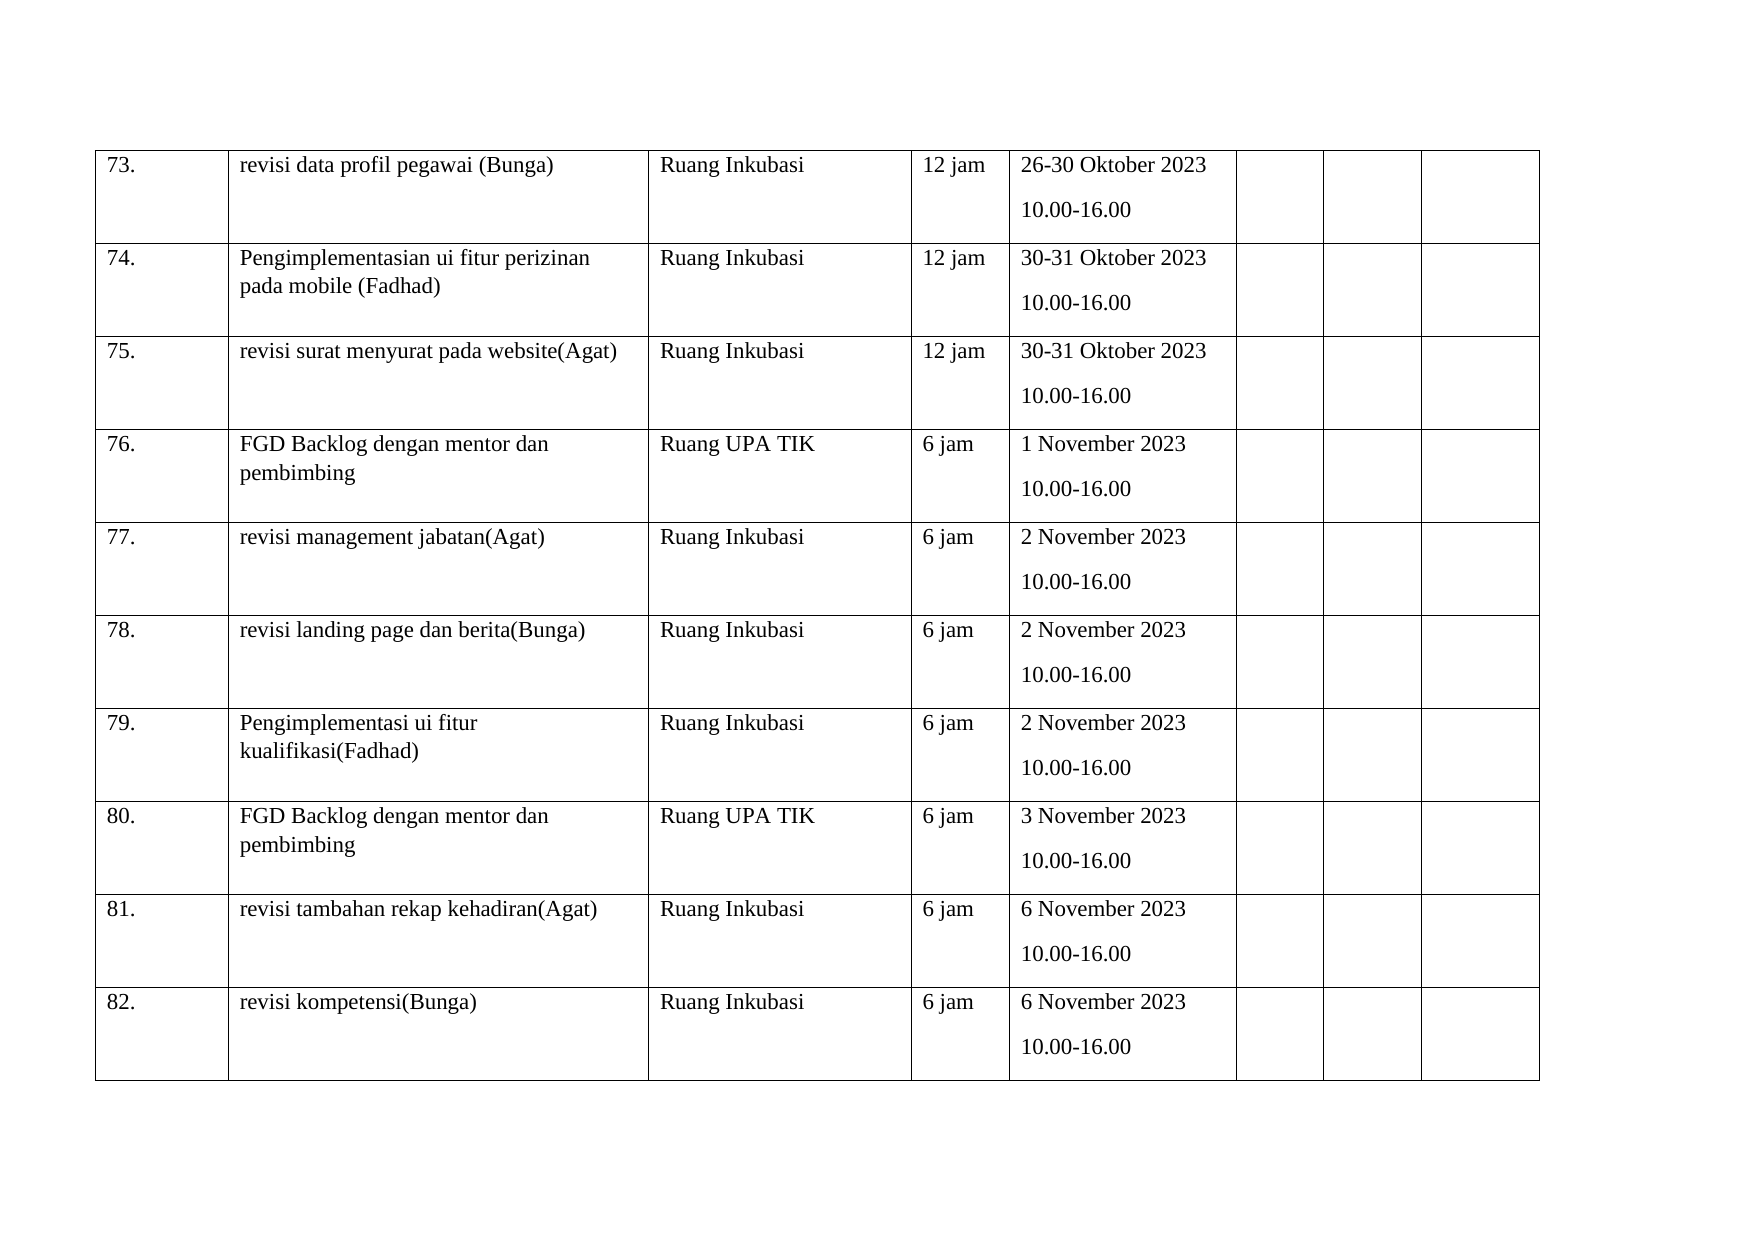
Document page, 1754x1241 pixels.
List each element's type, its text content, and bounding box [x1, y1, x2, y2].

table_cell 1 November 2023 10.00-16.00 [1010, 430, 1236, 522]
table_cell FGD Backlog dengan mentor dan pembimbing [229, 802, 648, 894]
table_cell [1422, 988, 1539, 1080]
table_cell 6 jam [912, 523, 1009, 615]
table_cell revisi kompetensi(Bunga) [229, 988, 648, 1080]
table_cell 80. [96, 802, 228, 894]
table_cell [1010, 151, 1236, 243]
table_cell 30-31 Oktober 2023 10.00-16.00 [1010, 337, 1236, 429]
table_cell [1237, 430, 1323, 522]
table_cell [1237, 337, 1323, 429]
table_cell Ruang UPA TIK [649, 802, 911, 894]
table_cell [1422, 709, 1539, 801]
table_cell 76. [96, 430, 228, 522]
table_cell 2 November 2023 10.00-16.00 [1010, 616, 1236, 708]
table_cell Ruang Inkubasi [649, 523, 911, 615]
table_cell 2 November 2023 10.00-16.00 [1010, 523, 1236, 615]
table_cell Ruang Inkubasi [649, 244, 911, 336]
table_cell Ruang Inkubasi [649, 616, 911, 708]
table_cell 75. [96, 337, 228, 429]
table_cell Ruang Inkubasi [649, 709, 911, 801]
table_cell revisi tambahan rekap kehadiran(Agat) [229, 895, 648, 987]
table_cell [1010, 988, 1236, 1080]
table_cell 3 November 2023 10.00-16.00 [1010, 802, 1236, 894]
table_cell [1422, 430, 1539, 522]
table_cell [1324, 709, 1421, 801]
table_cell Pengimplementasi ui fitur kualifikasi(Fadhad) [229, 709, 648, 801]
table_cell [1237, 244, 1323, 336]
table_cell [1324, 523, 1421, 615]
table_cell 6 jam [912, 430, 1009, 522]
table_cell [1422, 802, 1539, 894]
table_cell [1422, 151, 1539, 243]
table_cell 6 jam [912, 988, 1009, 1080]
table_cell 82. [96, 988, 228, 1080]
table_cell [1324, 337, 1421, 429]
table_cell 6 November 2023 10.00-16.00 [1010, 895, 1236, 987]
table_cell 6 jam [912, 709, 1009, 801]
table_cell 12 jam [912, 337, 1009, 429]
table_cell [1237, 709, 1323, 801]
table_cell 81. [96, 895, 228, 987]
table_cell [229, 244, 648, 336]
table_cell [1237, 151, 1323, 243]
table_cell [1324, 244, 1421, 336]
table_cell [1422, 244, 1539, 336]
table_cell [1237, 988, 1323, 1080]
table_cell [1324, 988, 1421, 1080]
table_cell 6 jam [912, 895, 1009, 987]
table_cell Ruang Inkubasi [649, 895, 911, 987]
table_cell [1237, 802, 1323, 894]
table_cell 6 jam [912, 802, 1009, 894]
table_cell revisi surat menyurat pada website(Agat) [229, 337, 648, 429]
table_cell revisi management jabatan(Agat) [229, 523, 648, 615]
table_cell [1422, 895, 1539, 987]
table_cell revisi data profil pegawai (Bunga) [229, 151, 648, 243]
table_cell [1237, 616, 1323, 708]
table_cell [1324, 616, 1421, 708]
table_cell 74. [96, 244, 228, 336]
table_cell FGD Backlog dengan mentor dan pembimbing [229, 430, 648, 522]
table_cell 77. [96, 523, 228, 615]
table_cell [1422, 523, 1539, 615]
table_cell 12 jam [912, 151, 1009, 243]
table_cell 6 jam [912, 616, 1009, 708]
table_cell 79. [96, 709, 228, 801]
table_cell Ruang UPA TIK [649, 430, 911, 522]
table_cell Ruang Inkubasi [649, 988, 911, 1080]
table_cell [1324, 430, 1421, 522]
table_cell 12 jam [912, 244, 1009, 336]
table_cell 78. [96, 616, 228, 708]
table_cell [1422, 616, 1539, 708]
table_cell 2 November 2023 10.00-16.00 [1010, 709, 1236, 801]
table_cell [1237, 523, 1323, 615]
table_cell [1324, 895, 1421, 987]
table_cell [1324, 151, 1421, 243]
table_cell revisi landing page dan berita(Bunga) [229, 616, 648, 708]
table_cell Ruang Inkubasi [649, 151, 911, 243]
table_cell 73. [96, 151, 228, 243]
table_cell Ruang Inkubasi [649, 337, 911, 429]
table_cell [1422, 337, 1539, 429]
table_cell [1324, 802, 1421, 894]
table_cell [1237, 895, 1323, 987]
table_cell 30-31 Oktober 2023 10.00-16.00 [1010, 244, 1236, 336]
